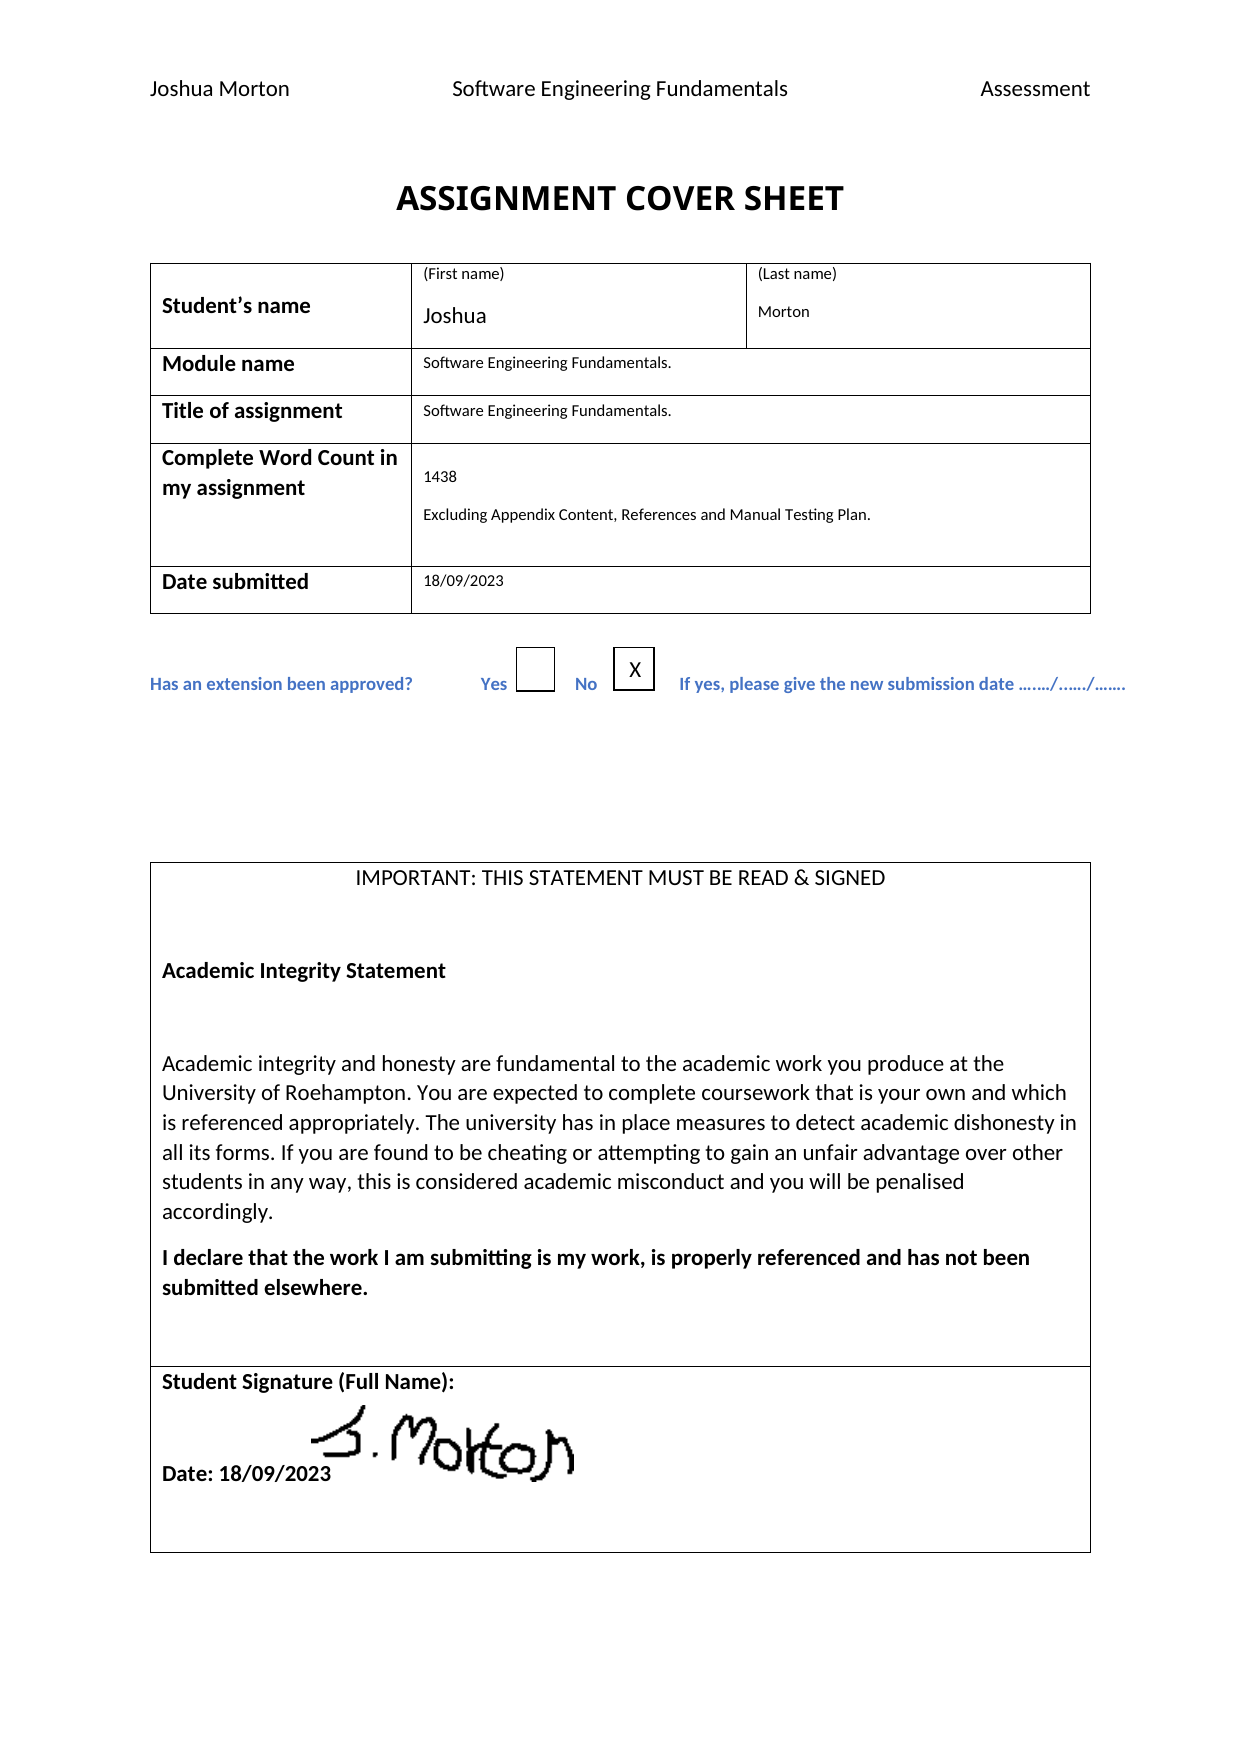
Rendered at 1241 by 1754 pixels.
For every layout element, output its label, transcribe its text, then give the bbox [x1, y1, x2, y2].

table_cell Date submitted [151, 567, 411, 613]
table_cell Software Engineering Fundamentals. [412, 349, 1090, 395]
subtitle ASSIGNMENT COVER SHEET [150, 175, 1090, 220]
table_cell 1438 Excluding Appendix Content, References and Manual Testing Plan. [412, 444, 1090, 566]
table_header Student’s name [151, 264, 411, 348]
table_header (First name) Joshua [412, 264, 746, 348]
table_header (Last name) Morton [747, 264, 1090, 348]
table_cell Complete Word Count in my assignment [151, 444, 411, 566]
table_cell Module name [151, 349, 411, 395]
table_cell Student Signature (Full Name): Date: 18/09/2023 [151, 1367, 1090, 1552]
text Has an extension been approved? Yes No If yes, please give the new submission date ….…/..…./……. [150, 672, 1155, 695]
table_cell Software Engineering Fundamentals. [412, 396, 1090, 442]
picture [311, 1405, 574, 1482]
table_cell Title of assignment [151, 396, 411, 442]
table_header IMPORTANT: THIS STATEMENT MUST BE READ & SIGNED Academic Integrity Statement Academic integrity and honesty are fundamental to the academic work you produce at the University of Roehampton. You are expected to complete coursework that is your own and which is referenced appropriately. The university has in place measures to detect academic dishonesty in all its forms. If you are found to be cheating or attempting to gain an unfair advantage over other students in any way, this is considered academic misconduct and you will be penalised accordingly. I declare that the work I am submitting is my work, is properly referenced and has not been submitted elsewhere. [151, 863, 1090, 1366]
table_cell 18/09/2023 [412, 567, 1090, 613]
